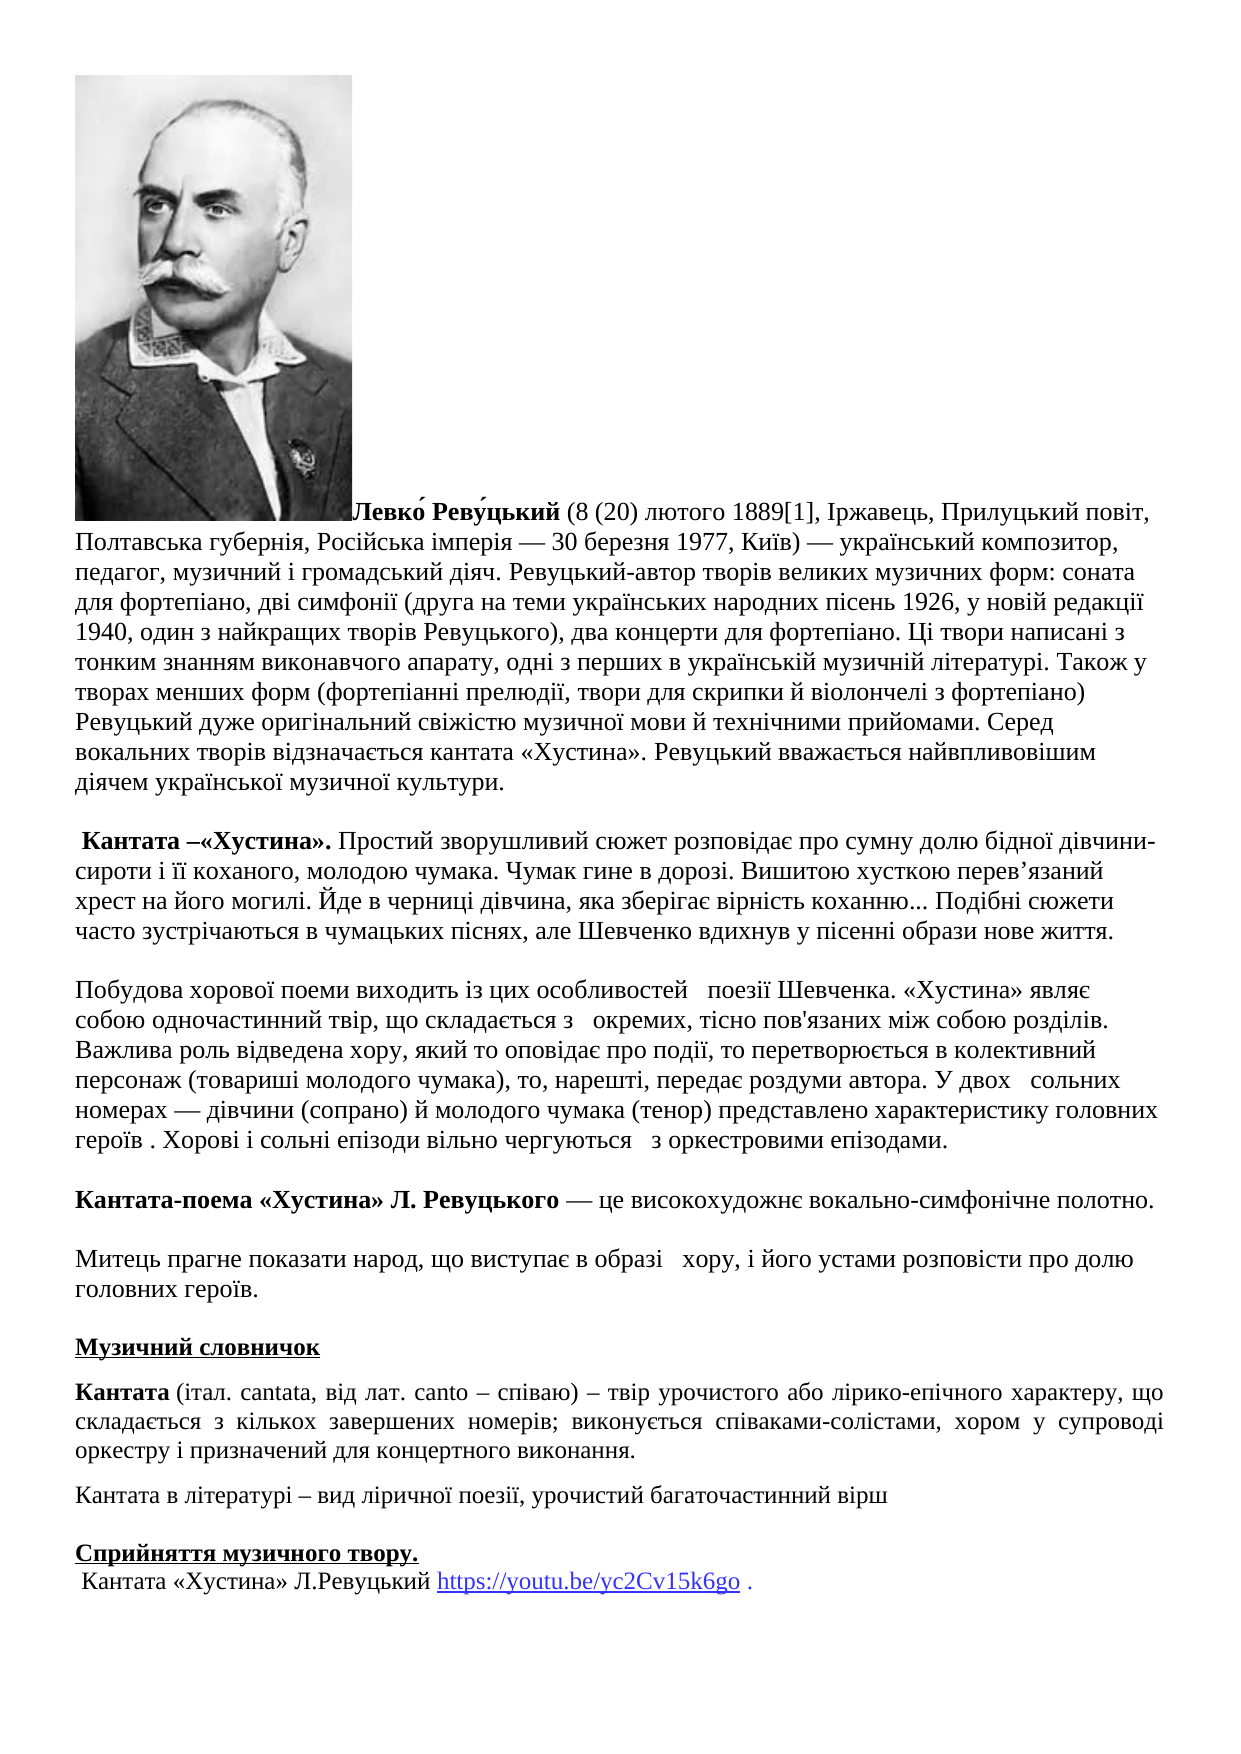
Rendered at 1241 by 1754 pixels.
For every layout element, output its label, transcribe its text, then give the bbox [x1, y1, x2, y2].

picture [75, 75, 353, 521]
text Кантата в літературі – вид ліричної поезії, урочистий багаточастинний вірш [75, 1480, 1165, 1508]
text Побудова хорової поеми виходить із цих особливостей поезії Шевченка. «Хустина» являє собою одночастинний твір, що складається з окремих, тісно пов'язаних між собою розділів. Важлива роль відведена хору, який то оповідає про події, то перетворюється в колективний персонаж (товариші молодого чумака), то, нарешті, передає роздуми автора. У двох сольних номерах — дівчини (сопрано) й молодого чумака (тенор) представлено характеристику головних героїв . Хорові і сольні епізоди вільно чергуються з оркестровими епізодами. [75, 974, 1165, 1154]
text Кантата-поема «Хустина» Л. Ревуцького — це високохудожнє вокально-симфонічне полотно. [75, 1184, 1165, 1214]
text Левко́ Реву́цький (8 (20) лютого 1889[1], Іржавець, Прилуцький повіт, Полтавська губернія, Російська імперія — 30 березня 1977, Київ) — український композитор, педагог, музичний і громадський діяч. Ревуцький-автор творів великих музичних форм: соната для фортепіано, дві симфонії (друга на теми українських народних пісень 1926, у новій редакції 1940, один з найкращих творів Ревуцького), два концерти для фортепіано. Ці твори написані з тонким знанням виконавчого апарату, одні з перших в українській музичній літературі. Також у творах менших форм (фортепіанні прелюдії, твори для скрипки й віолончелі з фортепіано) Ревуцький дуже оригінальний свіжістю музичної мови й технічними прийомами. Серед вокальних творів відзначається кантата «Хустина». Ревуцький вважається найвпливовішим діячем української музичної культури. [75, 75, 1165, 796]
text Кантата (італ. cantata, від лат. canto – співаю) – твір урочистого або лірико-епічного характеру, що складається з кількох завершених номерів; виконується співаками-солістами, хором у супроводі оркестру і призначений для концертного виконання. [75, 1377, 1165, 1463]
text Музичний словничок [75, 1332, 1165, 1361]
text Кантата –«Хустина». Простий зворушливий сюжет розповідає про сумну долю бідної дівчини-сироти і її коханого, молодою чумака. Чумак гине в дорозі. Вишитою хусткою перев’язаний хрест на його могилі. Йде в черниці дівчина, яка зберігає вірність коханню... Подібні сюжети часто зустрічаються в чумацьких піснях, але Шевченко вдихнув у пісенні образи нове життя. [75, 825, 1165, 945]
text Сприйняття музичного твору. Кантата «Хустина» Л.Ревуцький https://youtu.be/yc2Cv15k6go . [75, 1538, 1165, 1595]
text Митець прагне показати народ, що виступає в образі хору, і його устами розповісти про долю головних героїв. [75, 1243, 1165, 1303]
